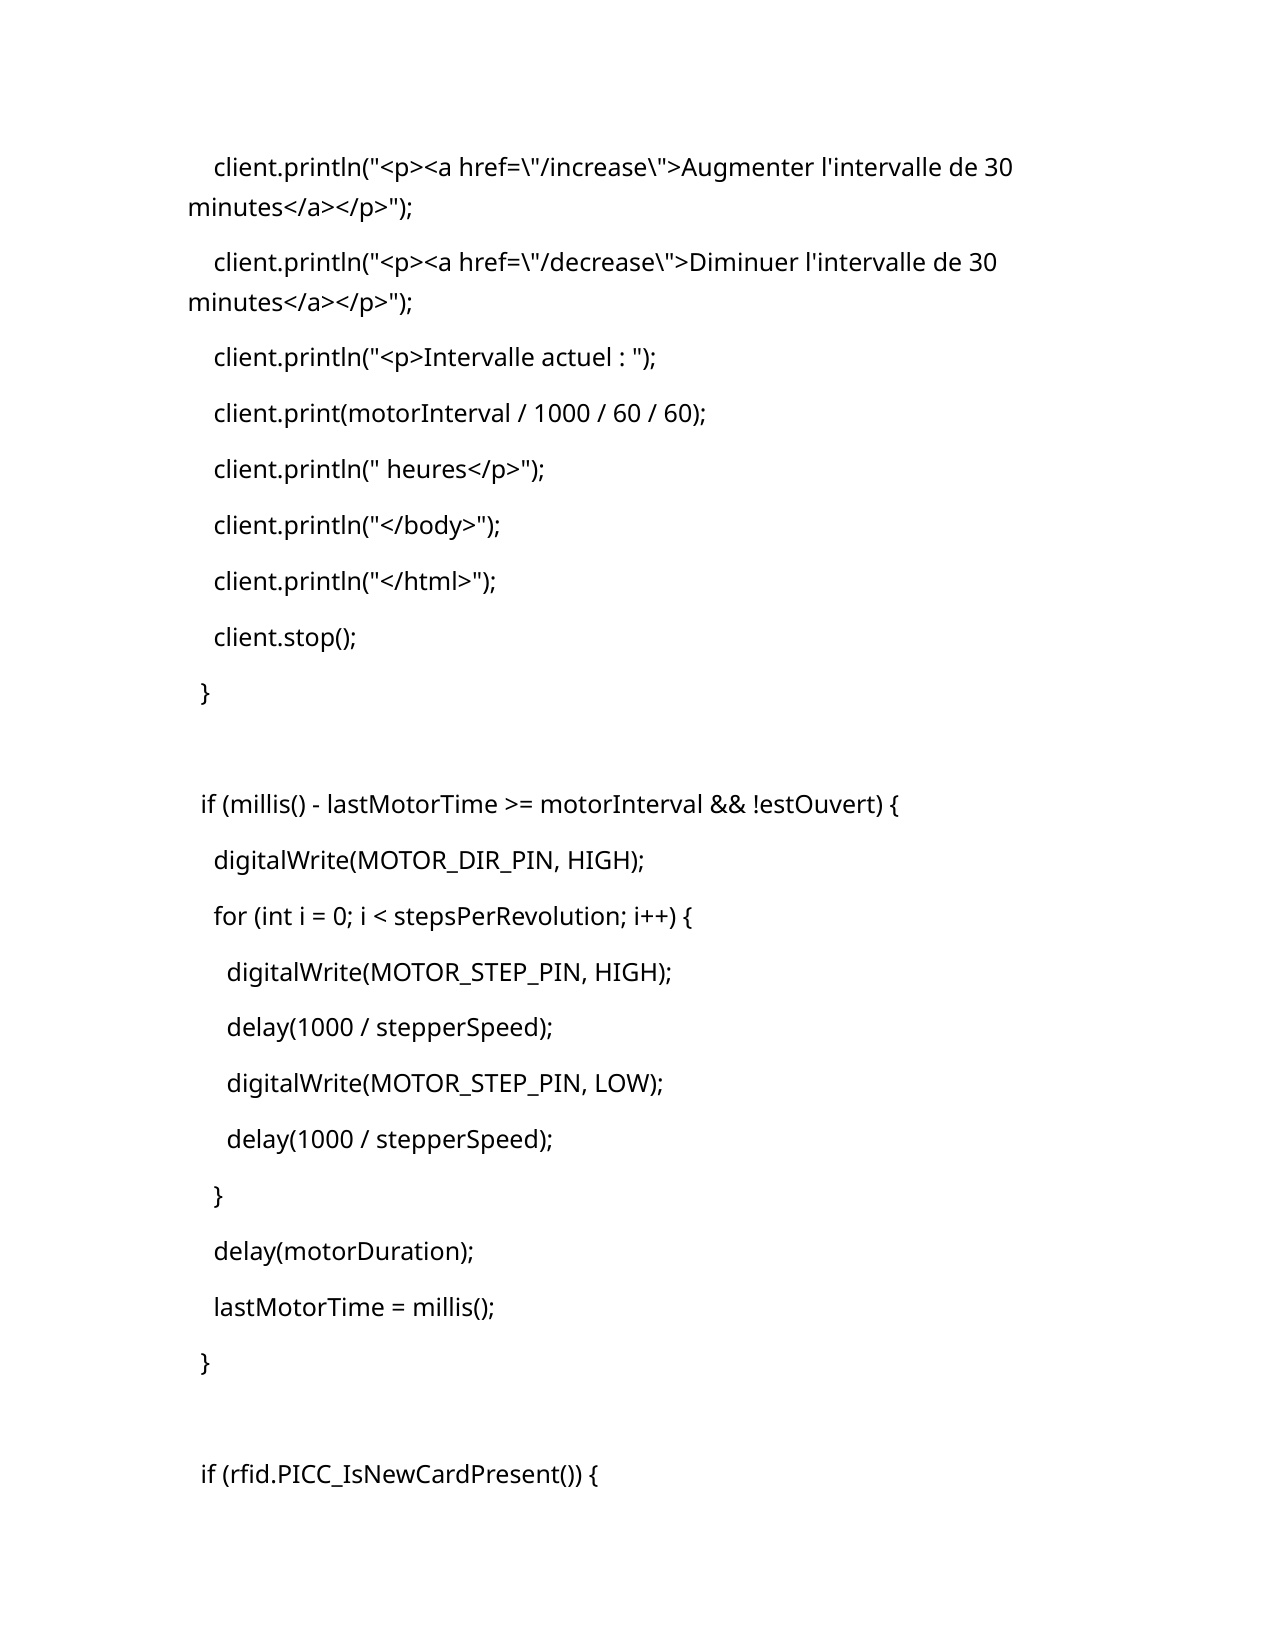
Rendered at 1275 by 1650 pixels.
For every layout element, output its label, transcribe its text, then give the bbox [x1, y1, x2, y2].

text digitalWrite(MOTOR_DIR_PIN, HIGH); [187, 842, 1087, 877]
text delay(1000 / stepperSpeed); [187, 1010, 1087, 1044]
text if (rfid.PICC_IsNewCardPresent()) { [187, 1457, 1087, 1491]
text client.println("</html>"); [187, 563, 1087, 597]
text for (int i = 0; i < stepsPerRevolution; i++) { [187, 898, 1087, 932]
text client.println("<p><a href=\"/increase\">Augmenter l'intervalle de 30 minutes</a></p>"); [187, 150, 1087, 223]
text delay(1000 / stepperSpeed); [187, 1122, 1087, 1156]
text lastMotorTime = millis(); [187, 1289, 1087, 1323]
text client.println("<p><a href=\"/decrease\">Diminuer l'intervalle de 30 minutes</a></p>"); [187, 245, 1087, 318]
text client.println(" heures</p>"); [187, 452, 1087, 486]
text if (millis() - lastMotorTime >= motorInterval && !estOuvert) { [187, 787, 1087, 821]
text client.stop(); [187, 619, 1087, 653]
text } [187, 1345, 1087, 1379]
text digitalWrite(MOTOR_STEP_PIN, HIGH); [187, 954, 1087, 988]
text delay(motorDuration); [187, 1233, 1087, 1267]
text } [187, 675, 1087, 709]
text } [187, 1177, 1087, 1212]
text client.println("<p>Intervalle actuel : "); [187, 340, 1087, 374]
text client.println("</body>"); [187, 507, 1087, 542]
text digitalWrite(MOTOR_STEP_PIN, LOW); [187, 1066, 1087, 1100]
text client.print(motorInterval / 1000 / 60 / 60); [187, 396, 1087, 430]
